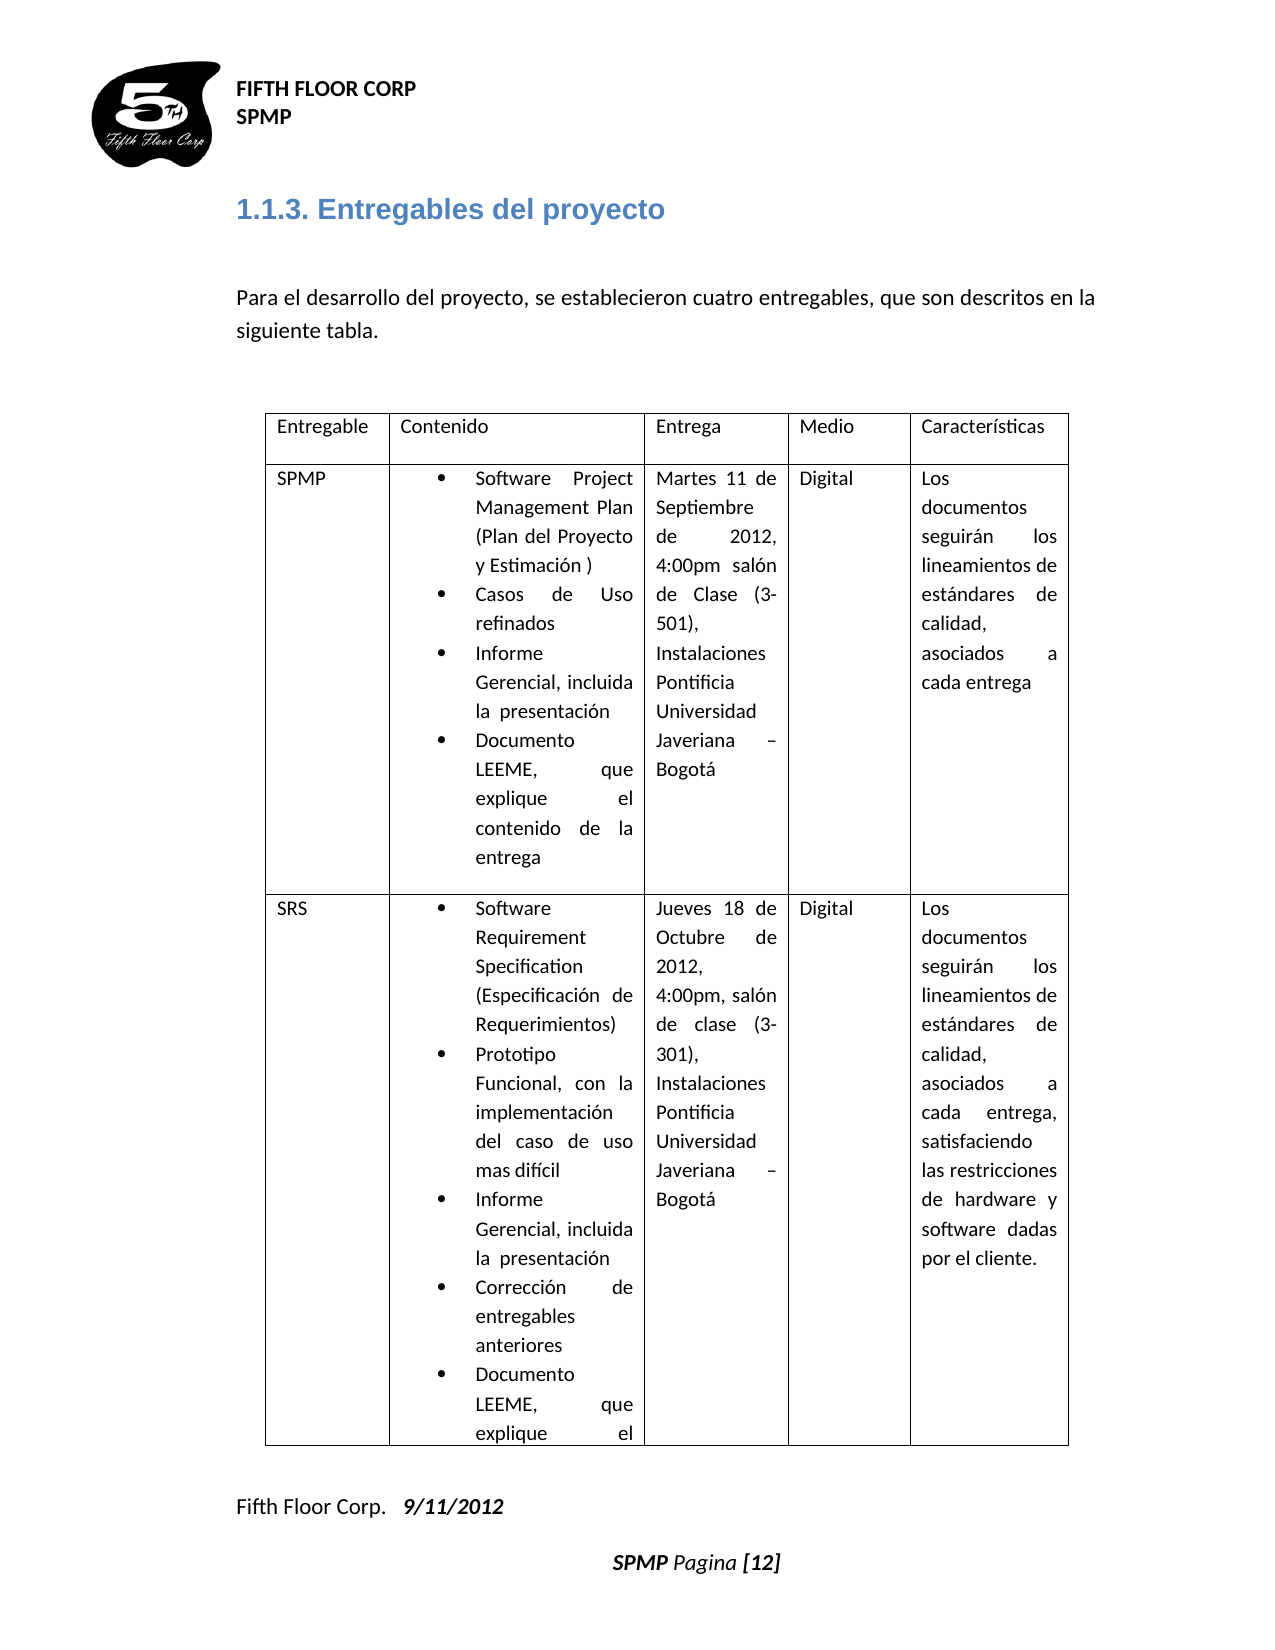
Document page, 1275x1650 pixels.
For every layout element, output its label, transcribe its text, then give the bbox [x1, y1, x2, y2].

table_cell SPMP [266, 465, 389, 894]
table_cell Martes 11 de Septiembre de 2012, 4:00pm salón de Clase (3-501), Instalaciones Pontificia Universidad Javeriana –Bogotá [645, 465, 788, 894]
table_cell Los documentos seguirán los lineamientos de estándares de calidad, asociados a cada entrega [911, 465, 1068, 894]
picture [85, 54, 223, 173]
table_header Medio [789, 414, 910, 464]
table_header Entrega [645, 414, 788, 464]
table_cell SRS [266, 895, 389, 1445]
table_cell Digital [789, 895, 910, 1445]
text Para el desarrollo del proyecto, se establecieron cuatro entregables, que son descritos en la siguiente tabla. [236, 283, 1098, 344]
table_header Entregable [266, 414, 389, 464]
table_cell Software Project Management Plan (Plan del Proyecto y Estimación ) Casos de Uso refinados Informe Gerencial, incluida la presentación Documento LEEME, que explique el contenido de la entrega [390, 465, 644, 894]
subtitle 1.1.3. Entregables del proyecto [236, 192, 1098, 226]
table_header Características [911, 414, 1068, 464]
table_header Contenido [390, 414, 644, 464]
table_cell Jueves 18 de Octubre de 2012, 4:00pm, salón de clase (3-301), Instalaciones Pontificia Universidad Javeriana –Bogotá [645, 895, 788, 1445]
table_cell Digital [789, 465, 910, 894]
